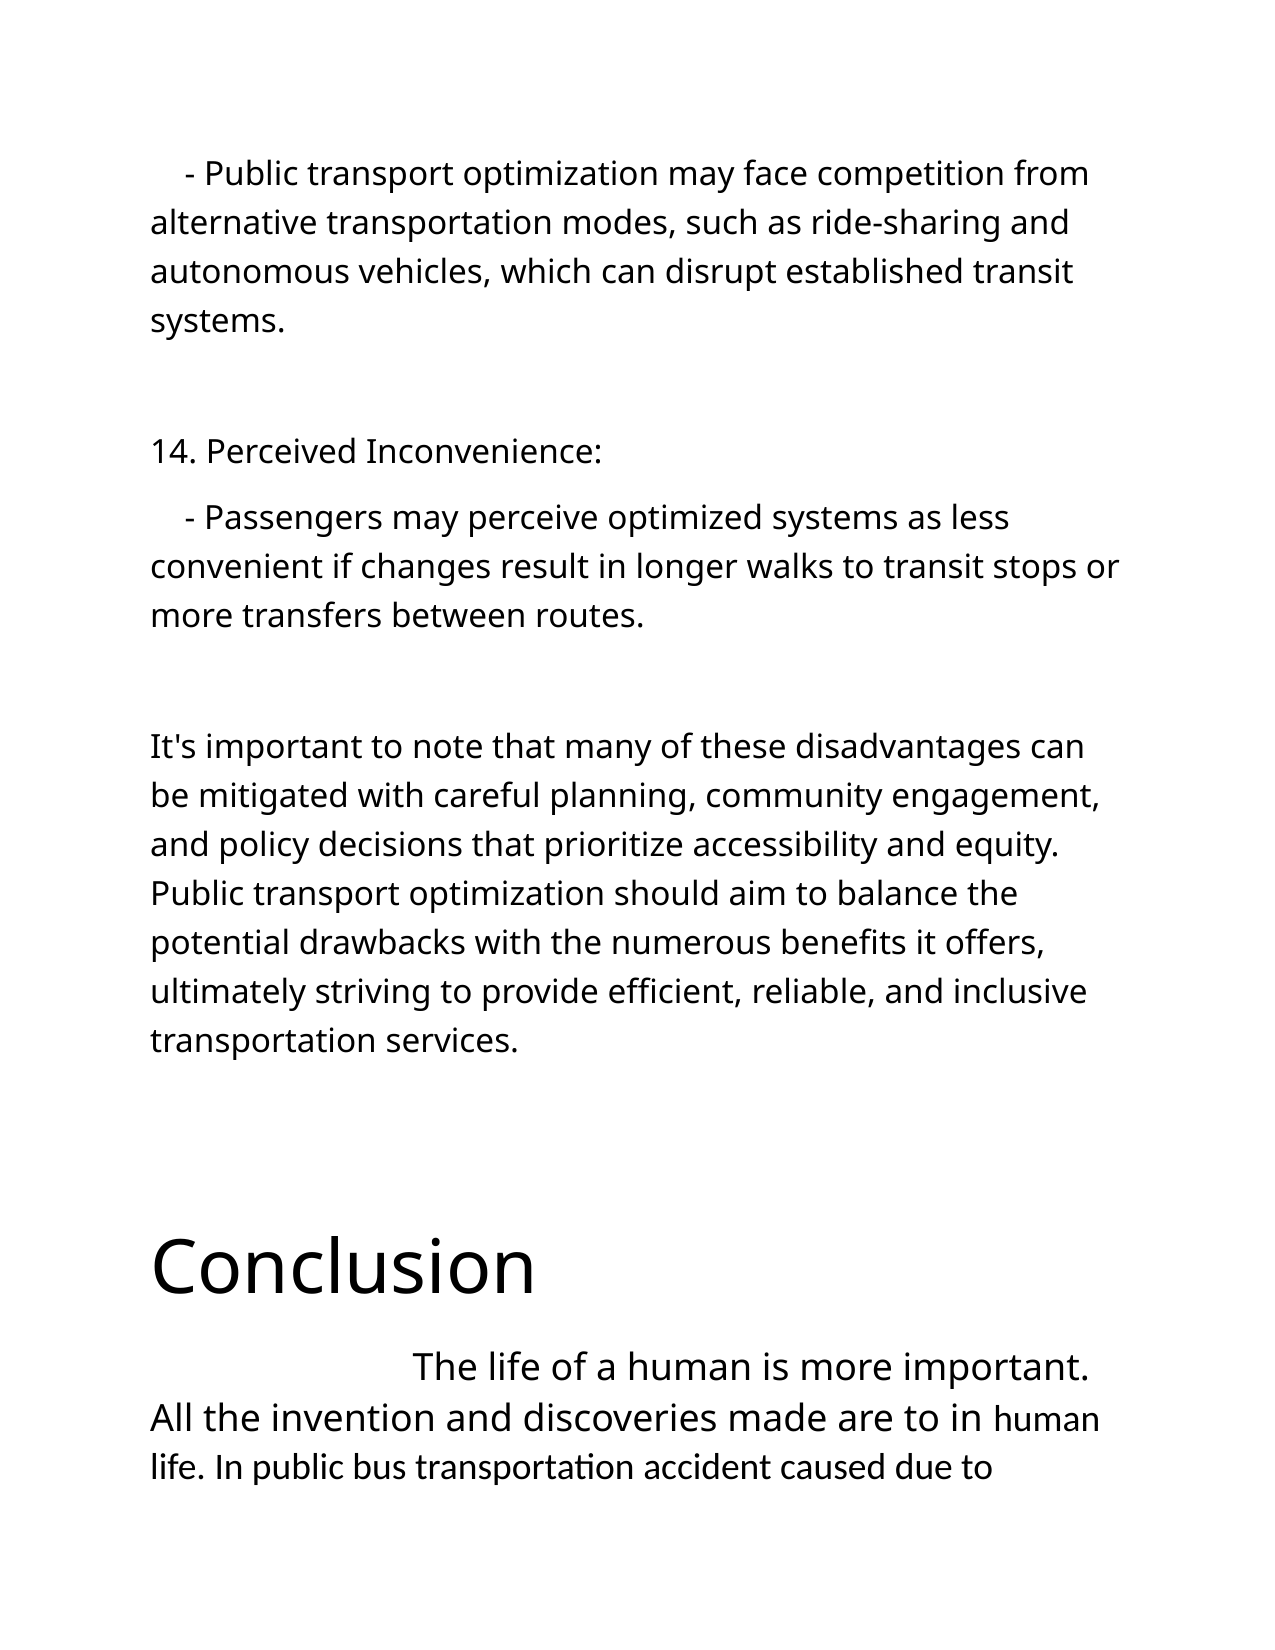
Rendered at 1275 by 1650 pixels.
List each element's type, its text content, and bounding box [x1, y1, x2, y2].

text - Public transport optimization may face competition from alternative transportation modes, such as ride-sharing and autonomous vehicles, which can disrupt established transit systems. [150, 150, 1125, 342]
text It's important to note that many of these disadvantages can be mitigated with careful planning, community engagement, and policy decisions that prioritize accessibility and equity. Public transport optimization should aim to balance the potential drawbacks with the numerous benefits it offers, ultimately striving to provide efficient, reliable, and inclusive transportation services. [150, 723, 1125, 1062]
text Conclusion [150, 1213, 1125, 1316]
text 14. Perceived Inconvenience: [150, 428, 1125, 473]
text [150, 1341, 1125, 1488]
text - Passengers may perceive optimized systems as less convenient if changes result in longer walks to transit stops or more transfers between routes. [150, 494, 1125, 637]
